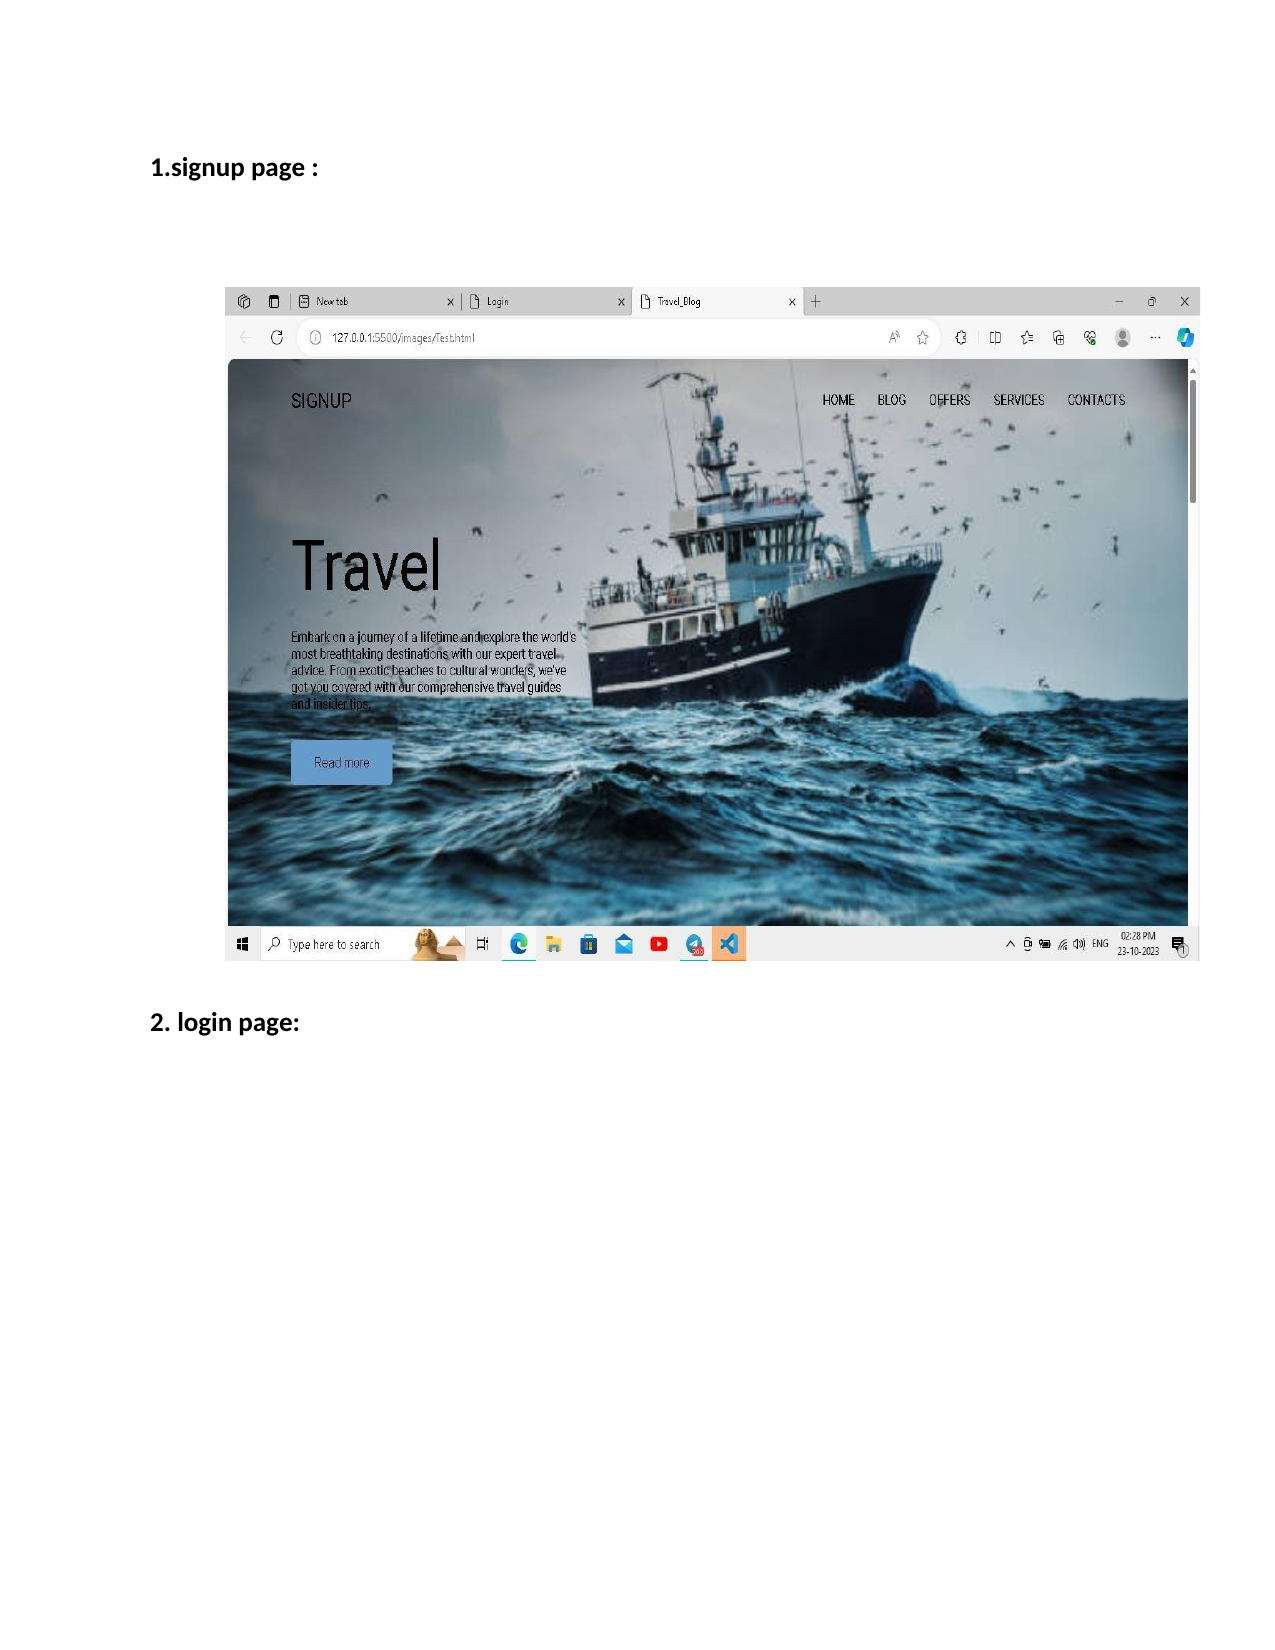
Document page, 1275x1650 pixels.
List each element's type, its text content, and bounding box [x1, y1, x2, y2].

text 1.signup page : [150, 150, 1125, 183]
picture [225, 287, 1200, 961]
